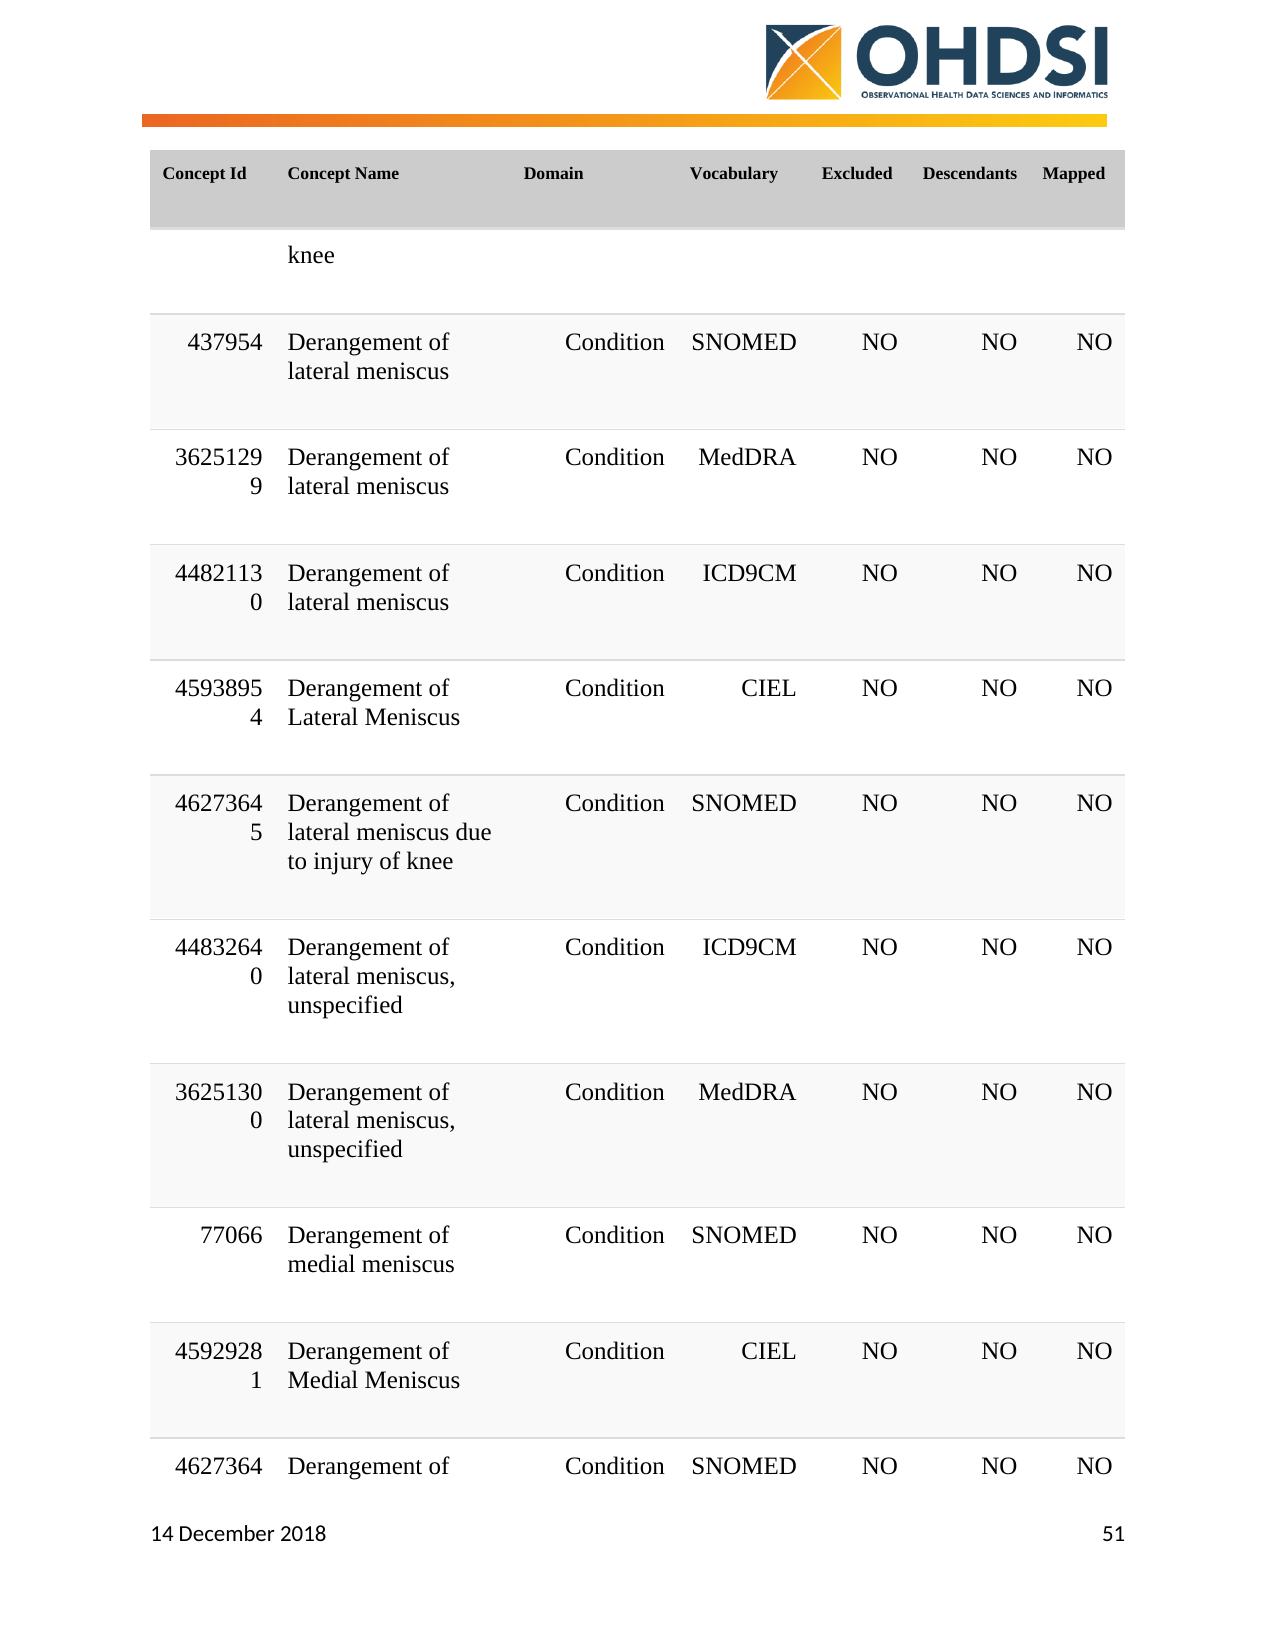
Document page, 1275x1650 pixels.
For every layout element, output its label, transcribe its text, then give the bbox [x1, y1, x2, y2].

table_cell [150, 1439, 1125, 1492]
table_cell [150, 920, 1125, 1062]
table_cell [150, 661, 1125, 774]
table_header Concept Id [150, 150, 275, 227]
table_header Descendants [910, 150, 1030, 227]
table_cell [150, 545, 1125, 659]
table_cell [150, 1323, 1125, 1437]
table_header Vocabulary [677, 150, 809, 227]
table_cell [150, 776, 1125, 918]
table_header Excluded [809, 150, 910, 227]
table_header Concept Name [275, 150, 511, 227]
table_header Mapped [1030, 150, 1125, 227]
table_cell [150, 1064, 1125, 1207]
picture [748, 11, 1125, 114]
table_header Domain [511, 150, 677, 227]
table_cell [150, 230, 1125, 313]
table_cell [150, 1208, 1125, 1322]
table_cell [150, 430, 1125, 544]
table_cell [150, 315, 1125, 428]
